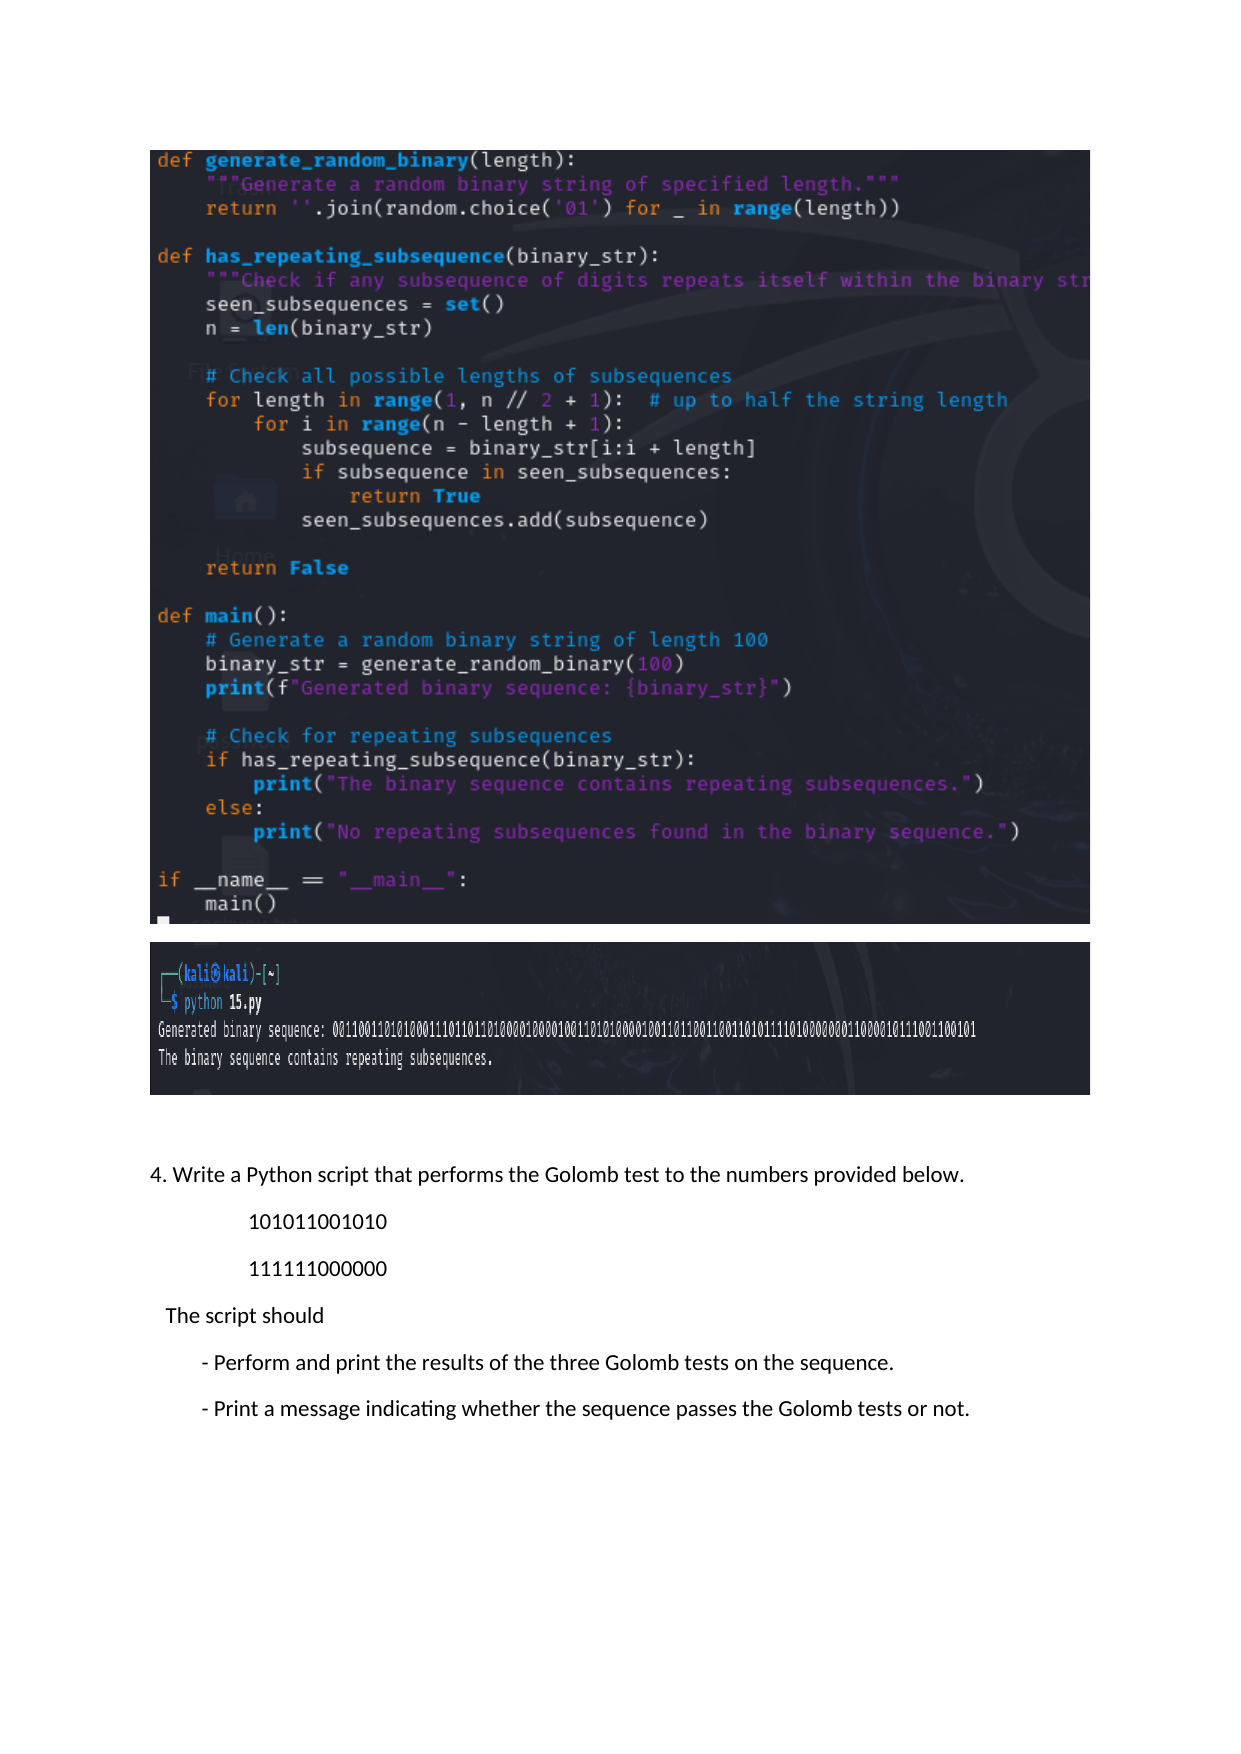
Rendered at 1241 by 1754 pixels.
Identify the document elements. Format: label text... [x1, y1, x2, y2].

text - Perform and print the results of the three Golomb tests on the sequence. [150, 1348, 1090, 1376]
text - Print a message indicating whether the sequence passes the Golomb tests or not. [150, 1394, 1090, 1423]
picture [150, 942, 1091, 1095]
text 101011001010 [150, 1207, 1090, 1235]
text The script should [150, 1301, 1090, 1329]
text 111111000000 [150, 1254, 1090, 1282]
picture [150, 150, 1091, 924]
text 4. Write a Python script that performs the Golomb test to the numbers provided below. [150, 1160, 1090, 1188]
